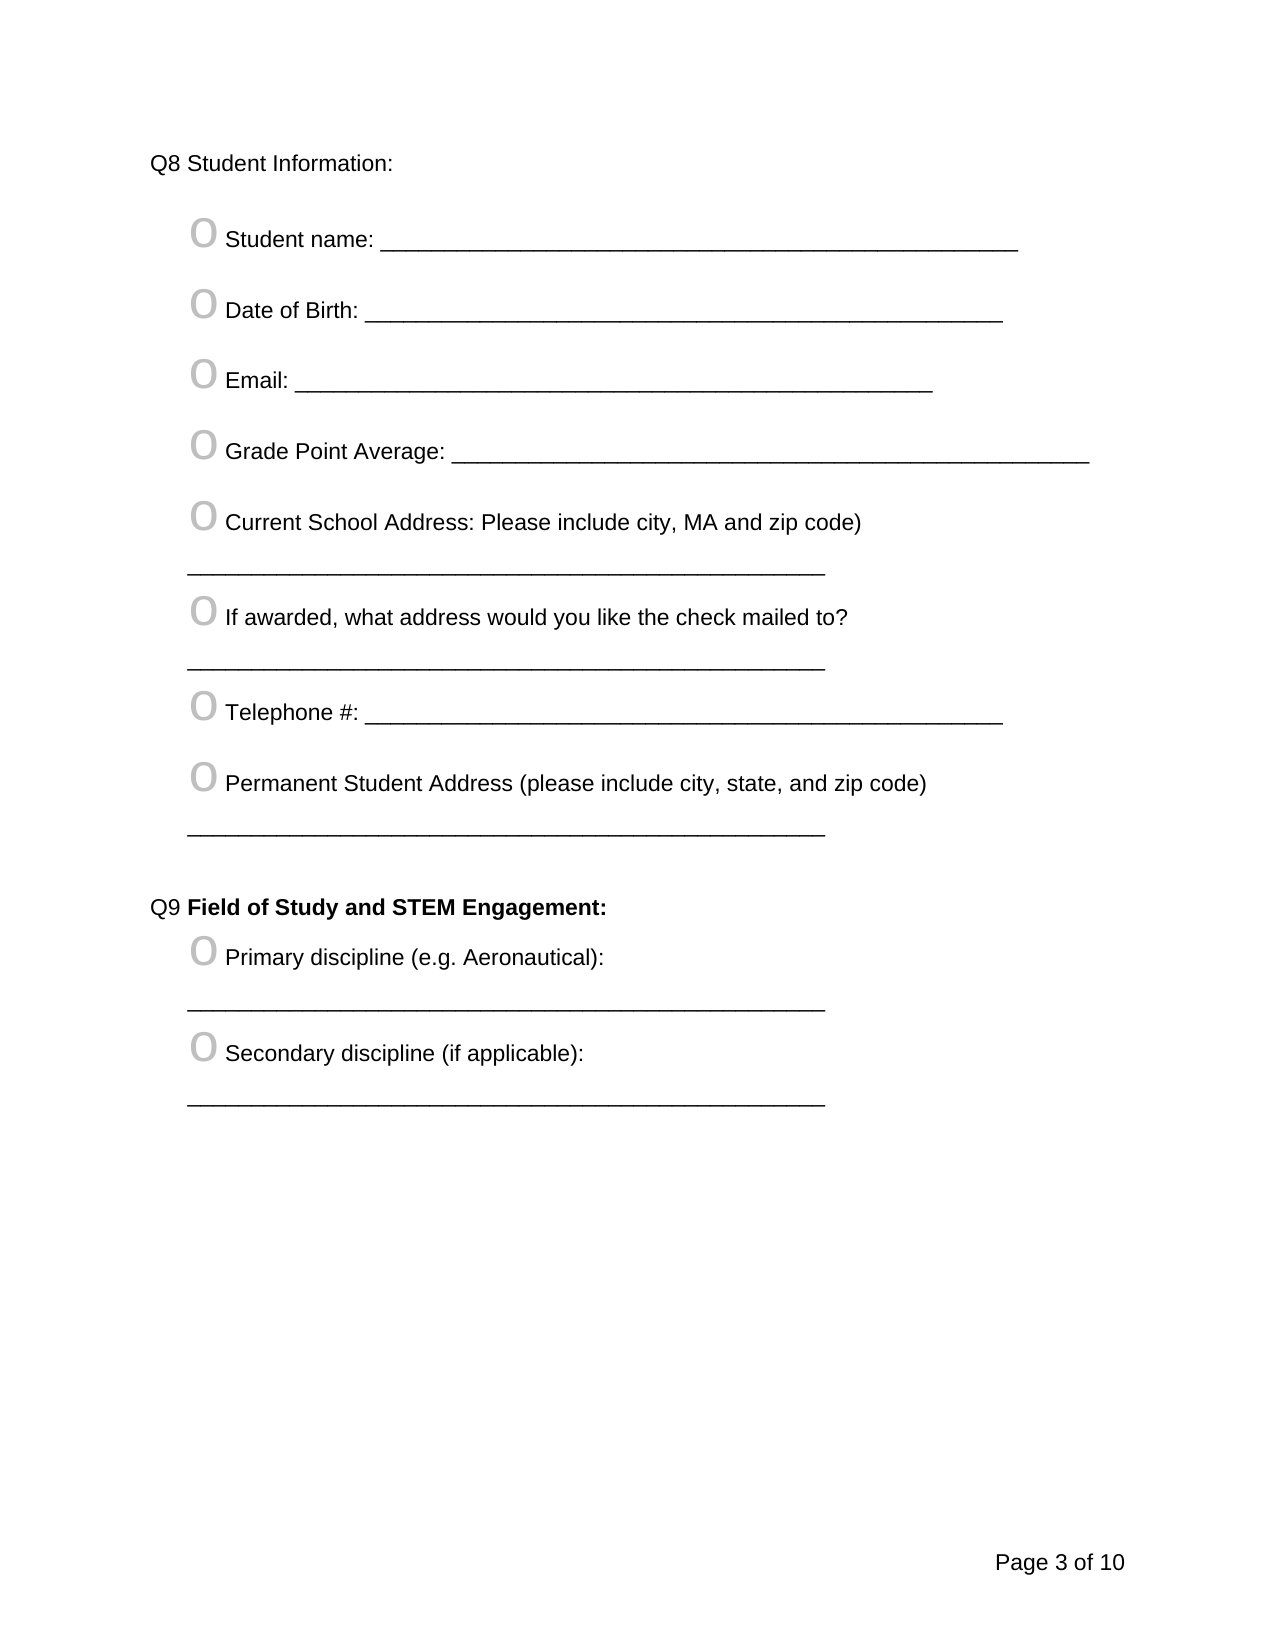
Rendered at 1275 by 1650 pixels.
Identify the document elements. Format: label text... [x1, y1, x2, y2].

text Q8 Student Information: [150, 150, 1125, 203]
list Current School Address: Please include city, MA and zip code) __________________________________________________ [187, 485, 1125, 576]
list Secondary discipline (if applicable): __________________________________________________ [187, 1016, 1125, 1108]
list Email: __________________________________________________ [187, 344, 1125, 405]
list Date of Birth: __________________________________________________ [187, 273, 1125, 334]
list Primary discipline (e.g. Aeronautical): __________________________________________________ [187, 921, 1125, 1012]
list If awarded, what address would you like the check mailed to? __________________________________________________ [187, 580, 1125, 672]
list Permanent Student Address (please include city, state, and zip code) __________________________________________________ [187, 746, 1125, 838]
list Grade Point Average: __________________________________________________ [187, 414, 1125, 476]
list Telephone #: __________________________________________________ [187, 676, 1125, 737]
text Q9 Field of Study and STEM Engagement: [150, 894, 1125, 921]
list Student name: __________________________________________________ [187, 203, 1125, 264]
